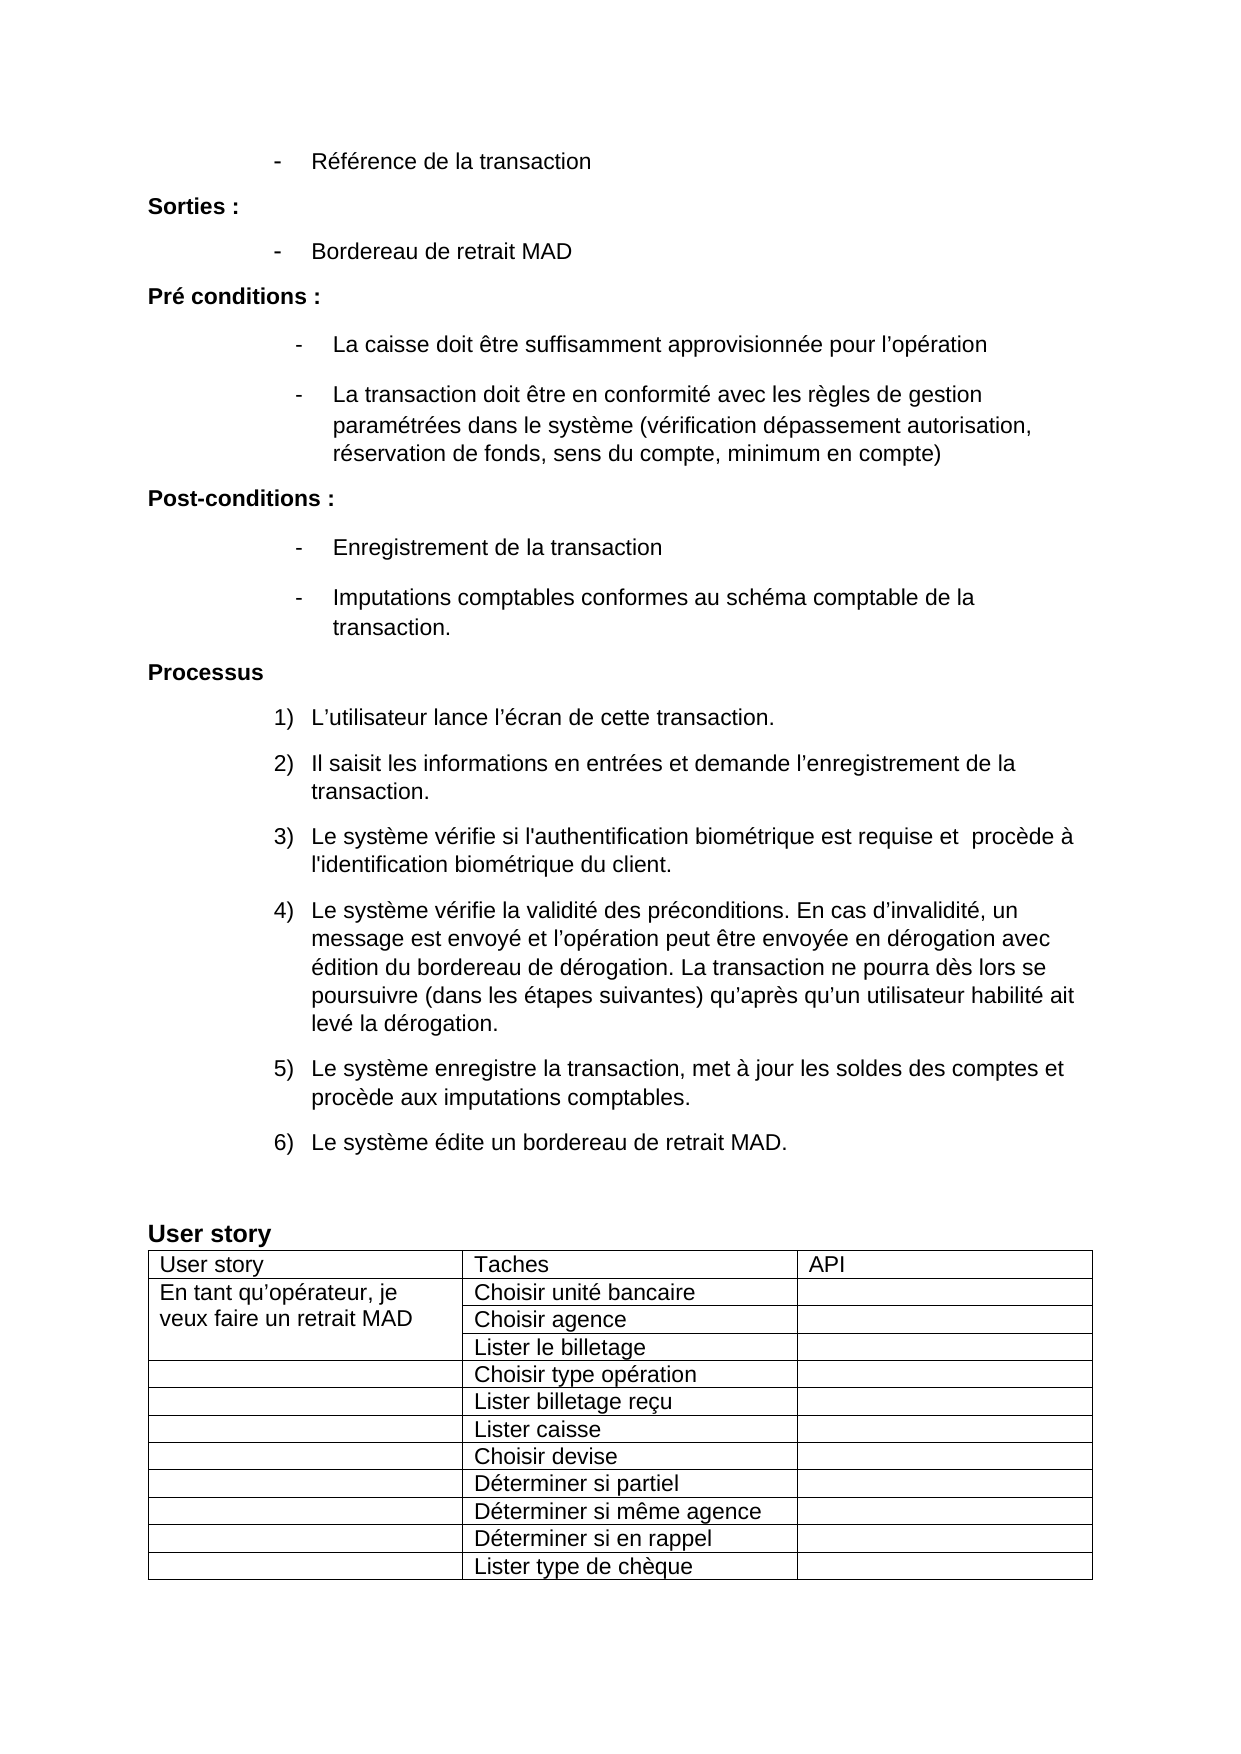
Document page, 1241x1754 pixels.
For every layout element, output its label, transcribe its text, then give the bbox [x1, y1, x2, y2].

table_cell [149, 1443, 462, 1469]
subtitle User story [148, 1219, 1093, 1248]
table_cell [798, 1443, 1092, 1469]
table_cell [149, 1361, 462, 1387]
table_cell Lister caisse [463, 1416, 797, 1442]
table_cell Choisir unité bancaire [463, 1279, 797, 1305]
table_cell [798, 1388, 1092, 1414]
table_cell [798, 1361, 1092, 1387]
table_cell [798, 1498, 1092, 1524]
table_cell [798, 1334, 1092, 1360]
table_cell [149, 1388, 462, 1414]
table_cell [149, 1416, 462, 1442]
text Sorties : [148, 193, 1093, 219]
table_cell [798, 1470, 1092, 1497]
list Le système édite un bordereau de retrait MAD. [274, 1129, 1093, 1155]
list Enregistrement de la transaction [295, 530, 1093, 562]
list La transaction doit être en conformité avec les règles de gestion paramétrées dans le système (vérification dépassement autorisation, réservation de fonds, sens du compte, minimum en compte) [295, 378, 1093, 467]
text Processus [148, 659, 1093, 686]
table_cell Déterminer si partiel [463, 1470, 797, 1497]
table_cell [149, 1470, 462, 1497]
table_cell [798, 1525, 1092, 1552]
table_cell Lister billetage reçu [463, 1388, 797, 1414]
table_header API [798, 1251, 1092, 1278]
list Le système enregistre la transaction, met à jour les soldes des comptes et procède aux imputations comptables. [274, 1055, 1093, 1110]
list Référence de la transaction [274, 148, 1093, 174]
table_cell Lister type de chèque [463, 1553, 797, 1579]
list Bordereau de retrait MAD [274, 238, 1093, 264]
table_cell Choisir devise [463, 1443, 797, 1469]
table_cell [149, 1498, 462, 1524]
list Le système vérifie si l'authentification biométrique est requise et procède à l'identification biométrique du client. [274, 823, 1093, 878]
list La caisse doit être suffisamment approvisionnée pour l’opération [295, 328, 1093, 359]
text Post-conditions : [148, 485, 1093, 512]
table_cell [798, 1306, 1092, 1332]
list L’utilisateur lance l’écran de cette transaction. [274, 704, 1093, 731]
list Le système vérifie la validité des préconditions. En cas d’invalidité, un message est envoyé et l’opération peut être envoyée en dérogation avec édition du bordereau de dérogation. La transaction ne pourra dès lors se poursuivre (dans les étapes suivantes) qu’après qu’un utilisateur habilité ait levé la dérogation. [274, 897, 1093, 1037]
table_cell Lister le billetage [463, 1334, 797, 1360]
table_cell Choisir type opération [463, 1361, 797, 1387]
table_cell [149, 1525, 462, 1552]
table_cell Déterminer si même agence [463, 1498, 797, 1524]
table_cell [798, 1416, 1092, 1442]
table_header Taches [463, 1251, 797, 1278]
table_header User story [149, 1251, 462, 1278]
list Imputations comptables conformes au schéma comptable de la transaction. [295, 581, 1093, 641]
table_cell [149, 1553, 462, 1579]
table_cell Choisir agence [463, 1306, 797, 1332]
list Il saisit les informations en entrées et demande l’enregistrement de la transaction. [274, 749, 1093, 804]
text Pré conditions : [148, 283, 1093, 309]
table_cell [798, 1279, 1092, 1305]
table_cell Déterminer si en rappel [463, 1525, 797, 1552]
table_cell En tant qu’opérateur, je veux faire un retrait MAD [149, 1279, 462, 1360]
table_cell [798, 1553, 1092, 1579]
